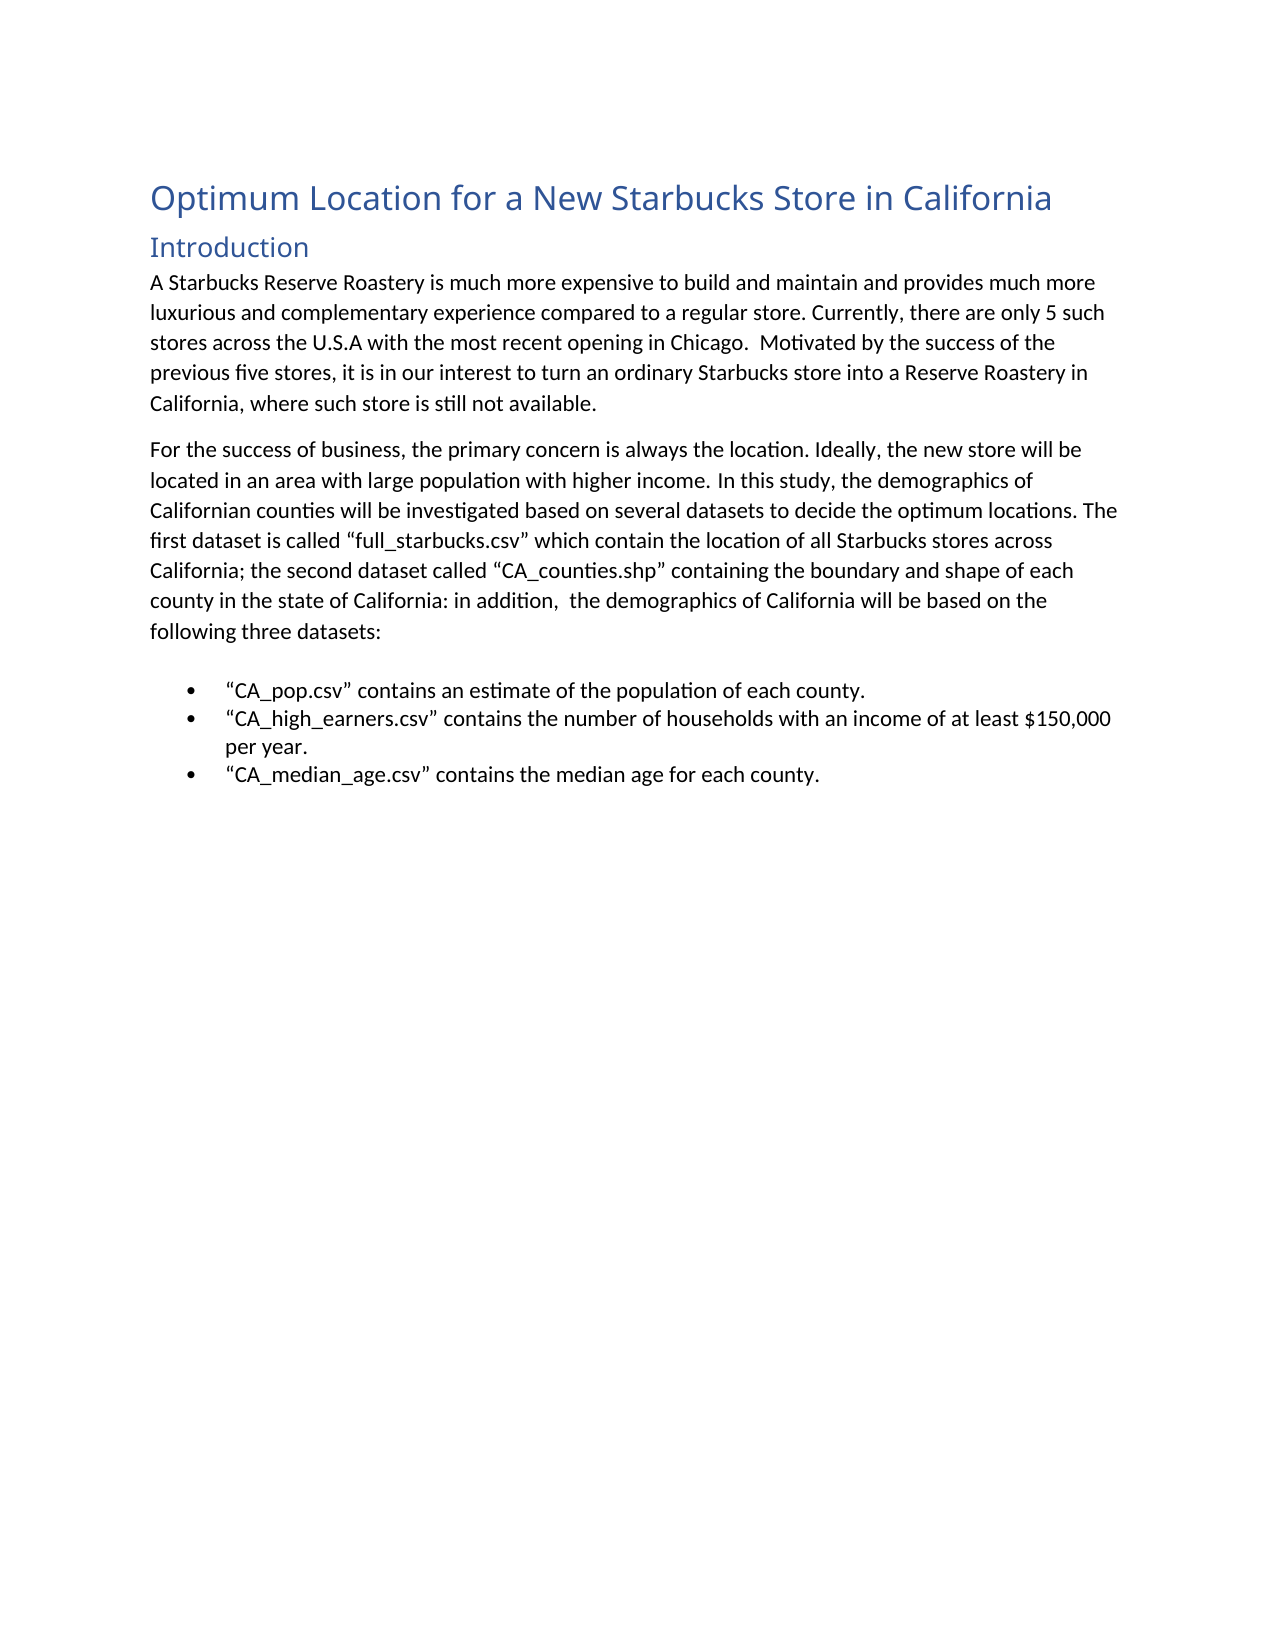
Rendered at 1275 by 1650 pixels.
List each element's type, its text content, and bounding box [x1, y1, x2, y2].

list “CA_median_age.csv” contains the median age for each county. [187, 760, 1125, 788]
list “CA_high_earners.csv” contains the number of households with an income of at least $150,000 per year. [187, 704, 1125, 760]
subtitle Introduction [150, 228, 1125, 265]
list “CA_pop.csv” contains an estimate of the population of each county. [187, 676, 1125, 704]
text For the success of business, the primary concern is always the location. Ideally, the new store will be located in an area with large population with higher income. In this study, the demographics of Californian counties will be investigated based on several datasets to decide the optimum locations. The first dataset is called “full_starbucks.csv” which contain the location of all Starbucks stores across California; the second dataset called “CA_counties.shp” containing the boundary and shape of each county in the state of California: in addition, the demographics of California will be based on the following three datasets: [150, 436, 1125, 645]
text A Starbucks Reserve Roastery is much more expensive to build and maintain and provides much more luxurious and complementary experience compared to a regular store. Currently, there are only 5 such stores across the U.S.A with the most recent opening in Chicago. Motivated by the success of the previous five stores, it is in our interest to turn an ordinary Starbucks store into a Reserve Roastery in California, where such store is still not available. [150, 268, 1125, 417]
subtitle Optimum Location for a New Starbucks Store in California [150, 175, 1125, 220]
